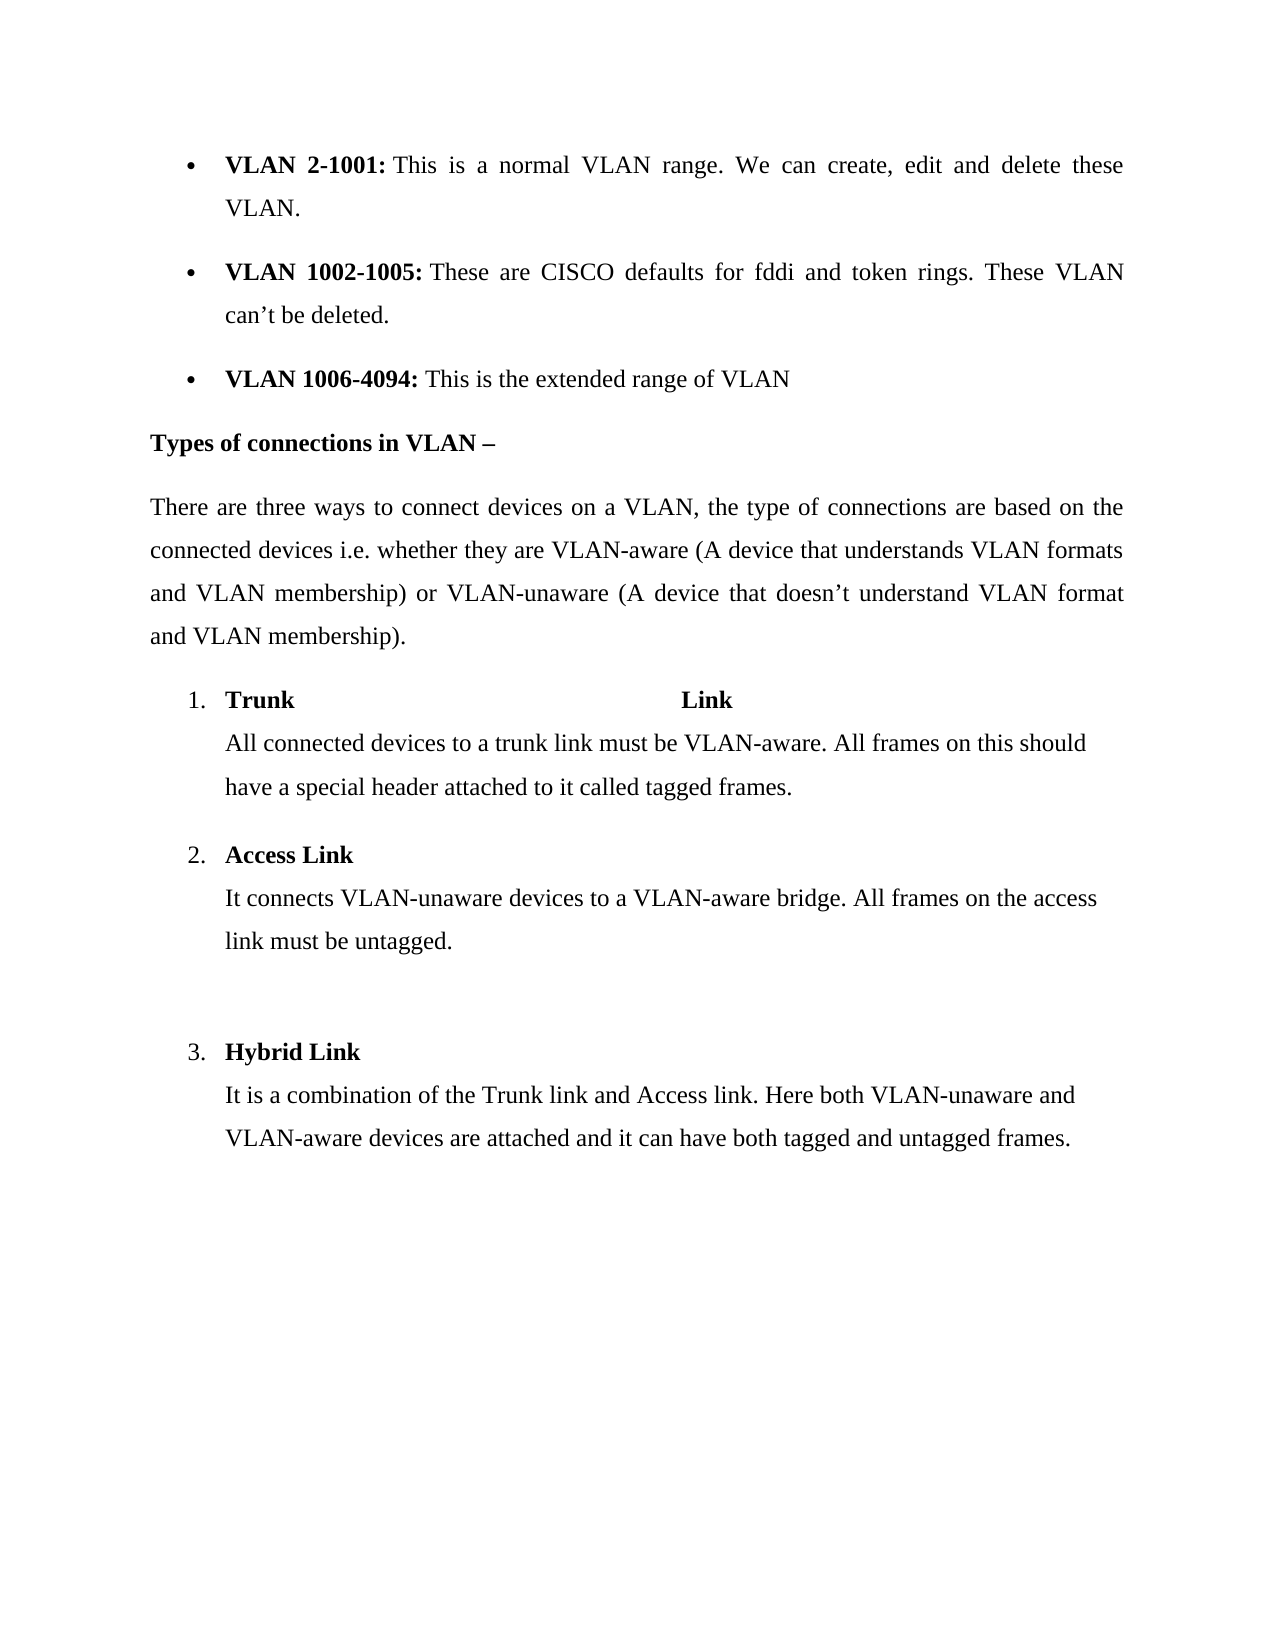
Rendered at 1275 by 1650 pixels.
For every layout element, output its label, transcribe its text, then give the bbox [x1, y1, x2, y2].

list Hybrid Link It is a combination of the Trunk link and Access link. Here both VLAN-unaware and VLAN-aware devices are attached and it can have both tagged and untagged frames. [187, 1037, 1125, 1152]
list VLAN 2-1001: This is a normal VLAN range. We can create, edit and delete these VLAN. [187, 150, 1125, 222]
list VLAN 1006-4094: This is the extended range of VLAN [187, 364, 1125, 393]
text Types of connections in VLAN – [150, 428, 1125, 457]
list VLAN 1002-1005: These are CISCO defaults for fddi and token rings. These VLAN can’t be deleted. [187, 257, 1125, 329]
list Trunk Link All connected devices to a trunk link must be VLAN-aware. All frames on this should have a special header attached to it called tagged frames. [187, 685, 1125, 800]
list Access Link It connects VLAN-unaware devices to a VLAN-aware bridge. All frames on the access link must be untagged. [187, 840, 1125, 955]
text There are three ways to connect devices on a VLAN, the type of connections are based on the connected devices i.e. whether they are VLAN-aware (A device that understands VLAN formats and VLAN membership) or VLAN-unaware (A device that doesn’t understand VLAN format and VLAN membership). [150, 492, 1125, 650]
